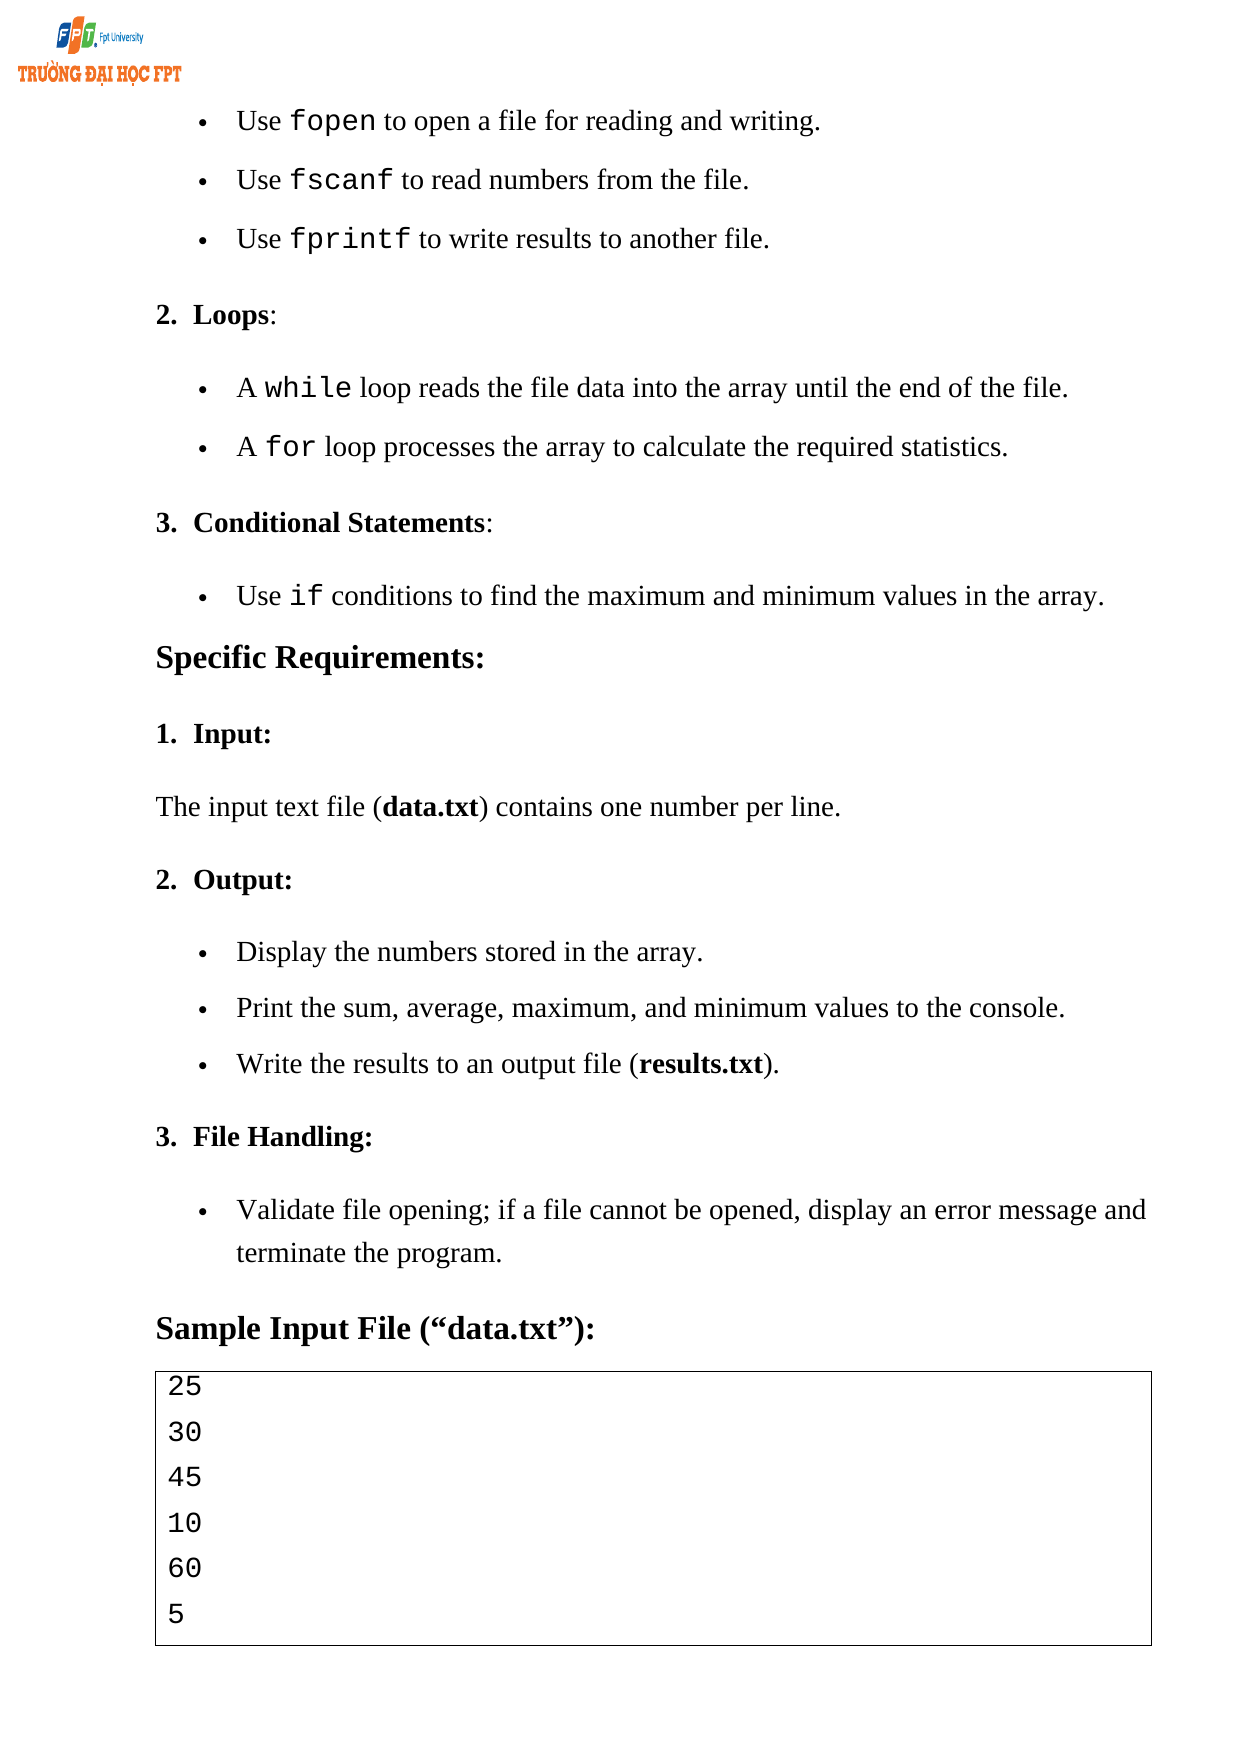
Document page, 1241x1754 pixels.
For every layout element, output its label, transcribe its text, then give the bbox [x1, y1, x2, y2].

list A while loop reads the file data into the array until the end of the file. [199, 370, 1152, 406]
list Use fopen to open a file for reading and writing. [199, 103, 1152, 139]
table_header 25 30 45 10 60 5 [156, 1372, 1151, 1645]
list Use fscanf to read numbers from the file. [199, 162, 1152, 198]
list File Handling: [155, 1119, 1152, 1153]
list A for loop processes the array to calculate the required statistics. [199, 429, 1152, 466]
text Sample Input File (“data.txt”): [155, 1308, 1152, 1347]
list Write the results to an output file (results.txt). [199, 1047, 1152, 1080]
list Use fprintf to write results to another file. [199, 222, 1152, 258]
list Loops: [156, 297, 1152, 331]
list Input: [155, 716, 1152, 750]
list Output: [155, 862, 1152, 895]
list Use if conditions to find the maximum and minimum values in the array. [199, 578, 1152, 614]
list Display the numbers stored in the array. [199, 934, 1152, 968]
text The input text file (data.txt) contains one number per line. [155, 789, 1152, 823]
text Specific Requirements: [155, 637, 1152, 676]
list Print the sum, average, maximum, and minimum values to the console. [199, 991, 1152, 1024]
list Conditional Statements: [156, 505, 1152, 539]
list Validate file opening; if a file cannot be opened, display an error message and terminate the program. [199, 1192, 1152, 1269]
